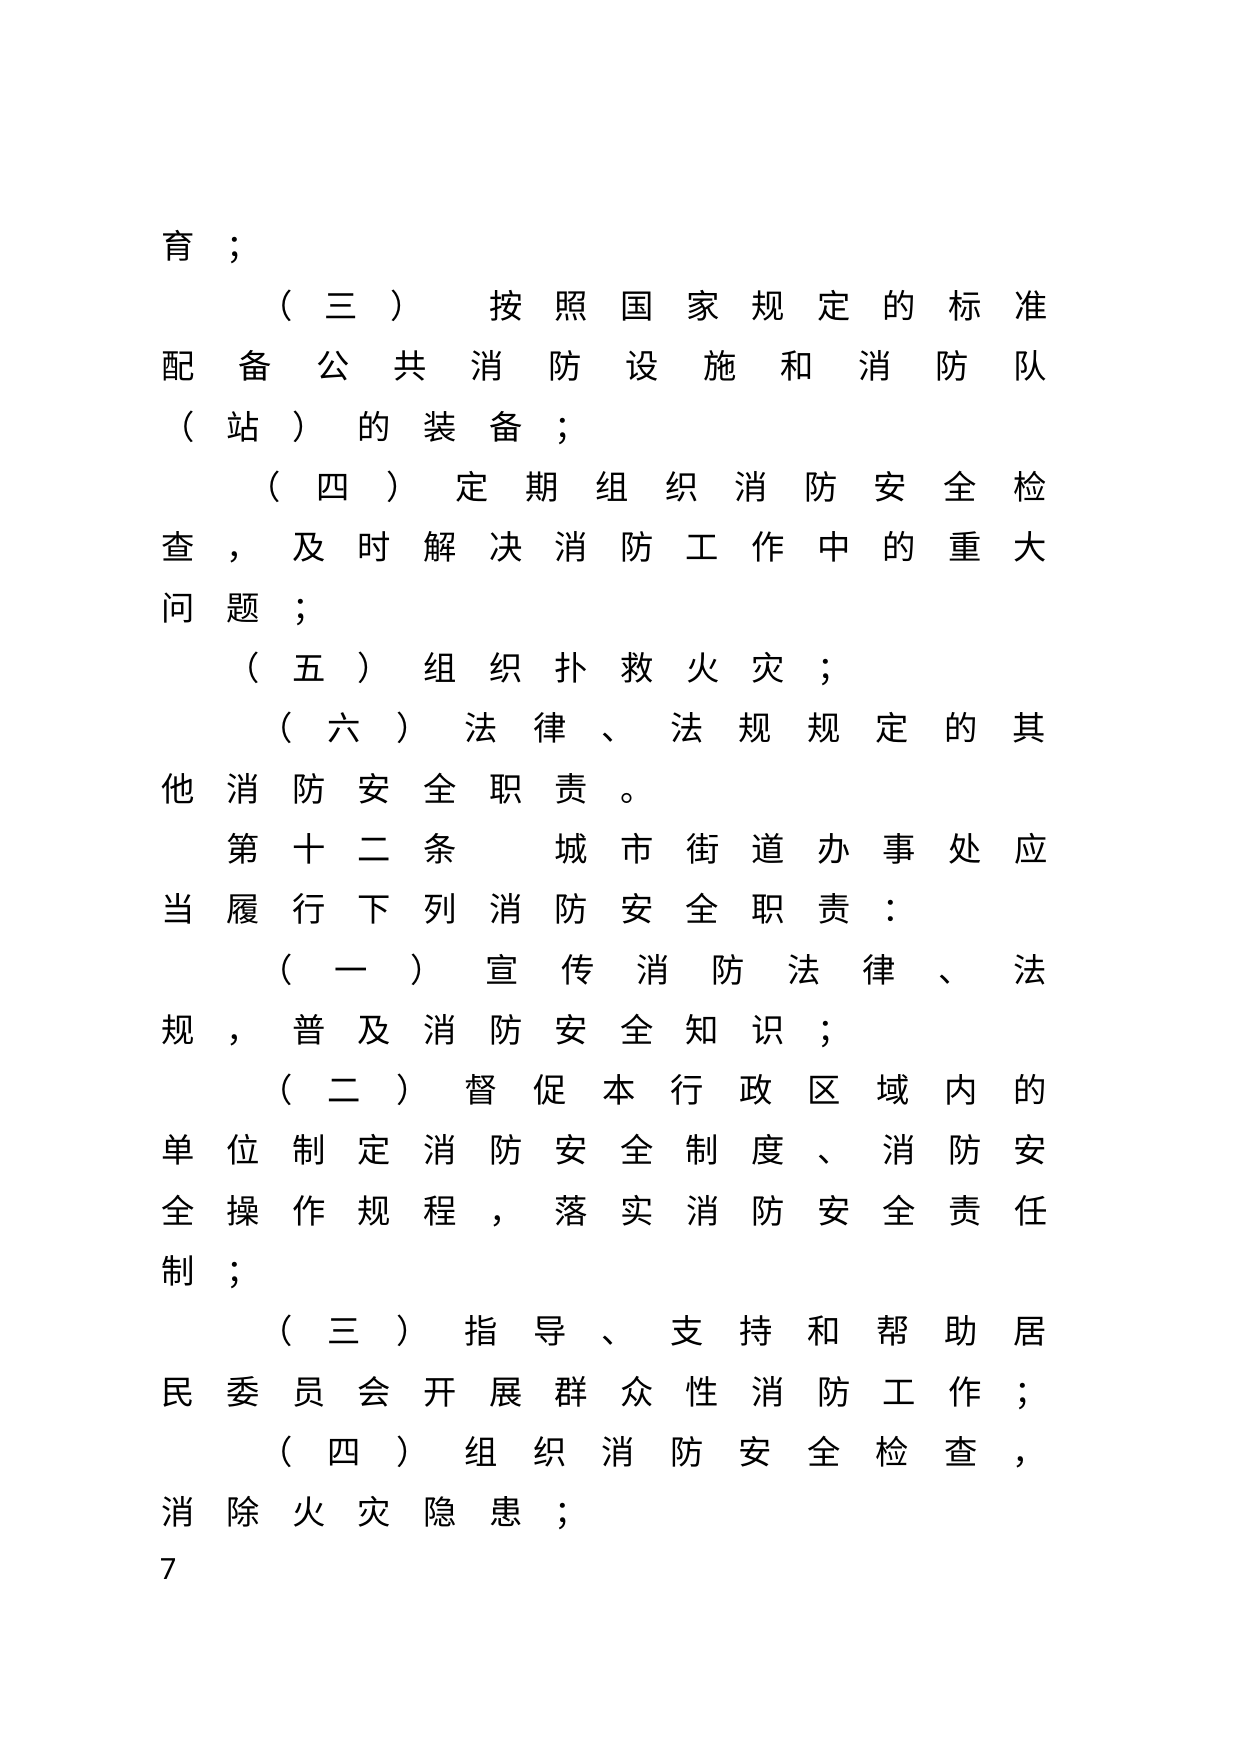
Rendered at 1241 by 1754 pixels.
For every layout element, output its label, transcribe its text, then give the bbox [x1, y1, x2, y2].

text （五）组织扑救火灾； [161, 636, 1079, 696]
text （三） 按照国家规定的标准配备公共消防设施和消防队（站）的装备； [161, 274, 1079, 455]
text （二）督促本行政区域内的单位制定消防安全制度、消防安全操作规程，落实消防安全责任制； [161, 1058, 1079, 1299]
text （四）组织消防安全检查，消除火灾隐患； [161, 1420, 1079, 1540]
text 第十二条 城市街道办事处应当履行下列消防安全职责： [161, 817, 1079, 937]
text （四）定期组织消防安全检查，及时解决消防工作中的重大问题； [161, 455, 1079, 636]
text （一）宣传消防法律、法规，普及消防安全知识； [161, 937, 1079, 1058]
text （二）组织消防安全宣传教育； [161, 213, 1079, 274]
text （六）法律、法规规定的其他消防安全职责。 [161, 696, 1079, 817]
text （三）指导、支持和帮助居民委员会开展群众性消防工作； [161, 1299, 1079, 1420]
